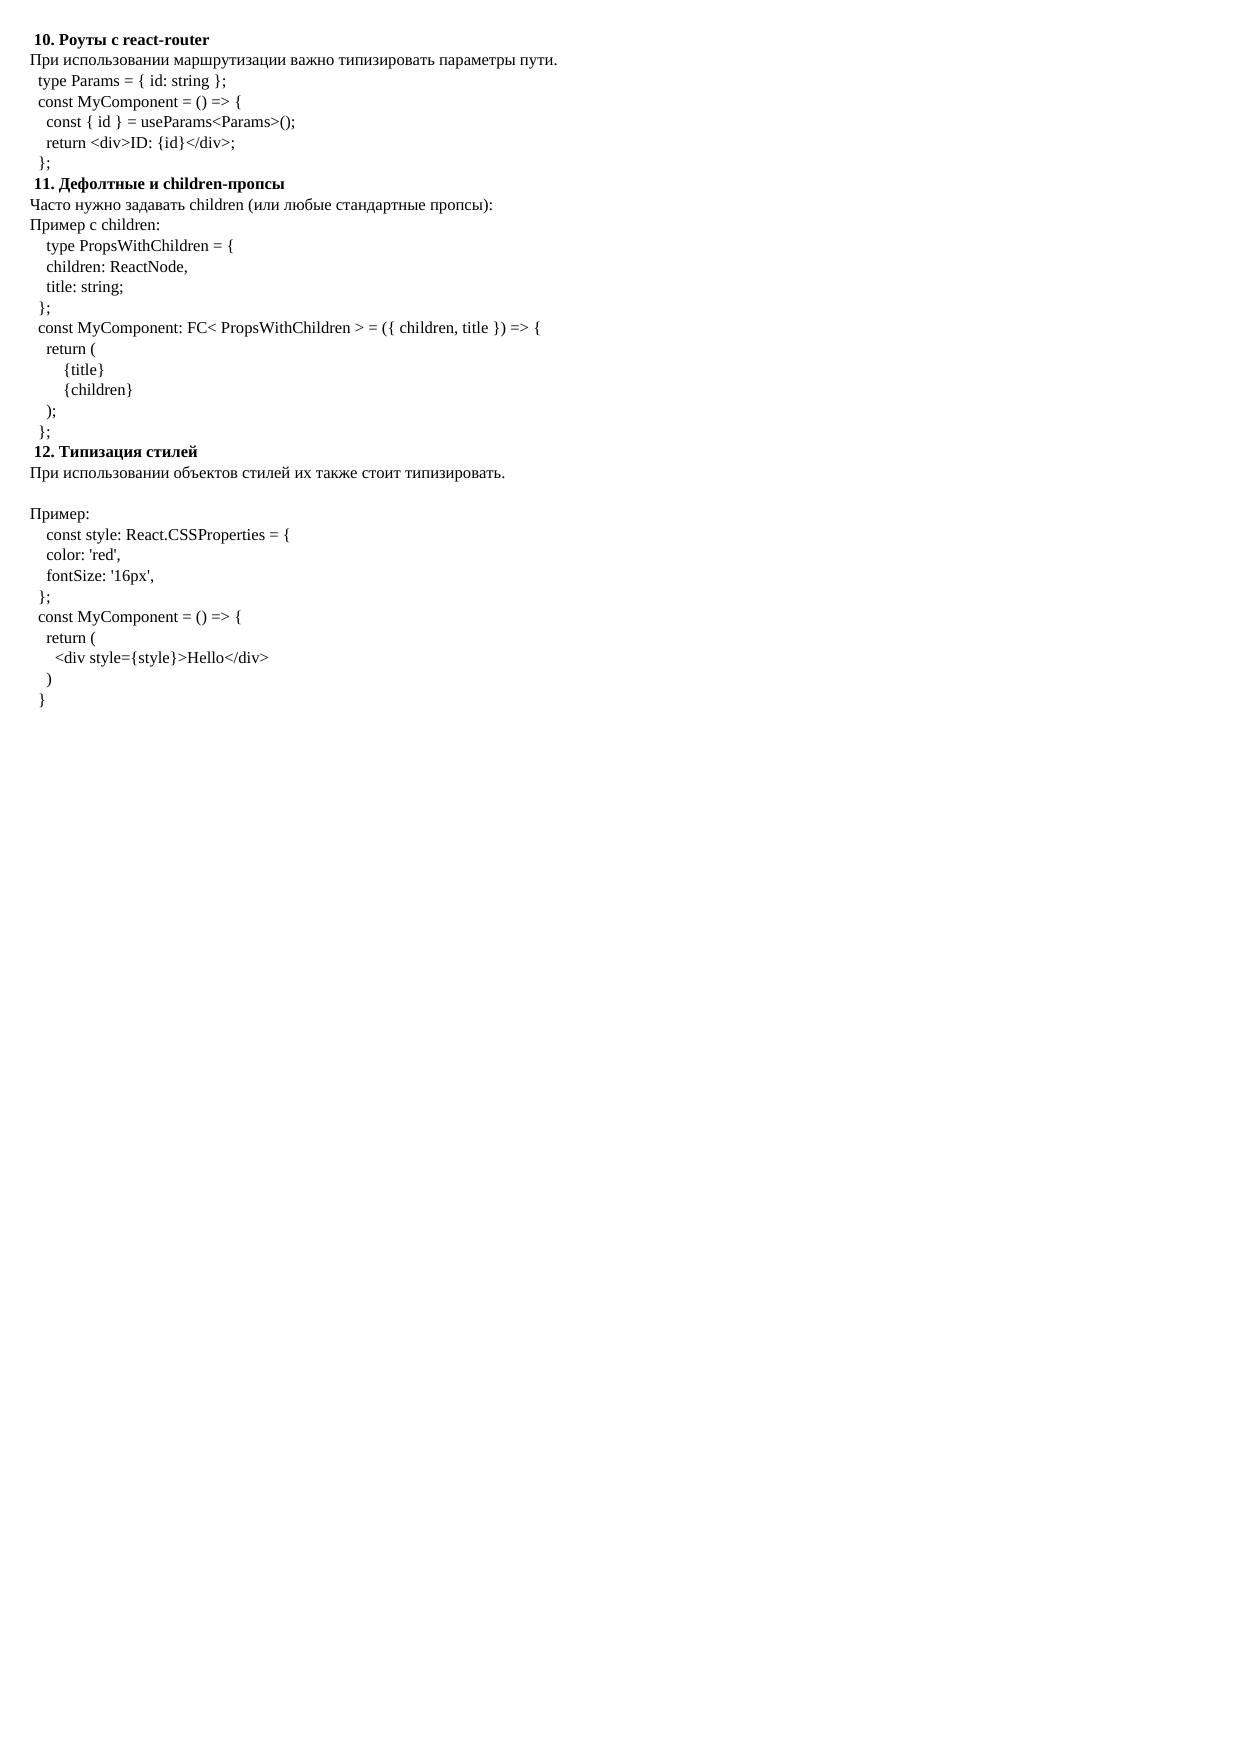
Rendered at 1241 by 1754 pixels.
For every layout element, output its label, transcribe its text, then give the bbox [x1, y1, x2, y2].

text 11. Дефолтные и children-пропсы [29, 174, 1152, 193]
text color: 'red', [29, 545, 1152, 564]
text return ( [29, 339, 1152, 358]
text 10. Роуты с react-router [29, 29, 1152, 49]
text }; [29, 298, 1152, 317]
text fontSize: '16px', [29, 566, 1152, 585]
text }; [29, 421, 1152, 441]
text <div style={style}>Hello</div> [29, 648, 1152, 667]
text ) [29, 669, 1152, 688]
text 12. Типизация стилей [29, 442, 1152, 461]
text type PropsWithChildren = { [29, 236, 1152, 255]
text {title} [29, 359, 1152, 379]
text const style: React.CSSProperties = { [29, 524, 1152, 544]
text {children} [29, 380, 1152, 399]
text const MyComponent = () => { [29, 607, 1152, 626]
text Часто нужно задавать children (или любые стандартные пропсы): [29, 194, 1152, 214]
text const { id } = useParams<Params>(); [29, 112, 1152, 131]
text } [29, 689, 1152, 709]
text const MyComponent = () => { [29, 91, 1152, 111]
text return ( [29, 628, 1152, 647]
text При использовании маршрутизации важно типизировать параметры пути. [29, 50, 1152, 69]
text }; [29, 586, 1152, 606]
text return <div>ID: {id}</div>; [29, 133, 1152, 152]
text Пример: [29, 504, 1152, 523]
text ); [29, 401, 1152, 420]
text title: string; [29, 277, 1152, 296]
text }; [29, 153, 1152, 172]
text type Params = { id: string }; [29, 71, 1152, 90]
text const MyComponent: FC< PropsWithChildren > = ({ children, title }) => { [29, 318, 1152, 337]
text children: ReactNode, [29, 256, 1152, 276]
text Пример с children: [29, 215, 1152, 234]
text При использовании объектов стилей их также стоит типизировать. [29, 463, 1152, 482]
